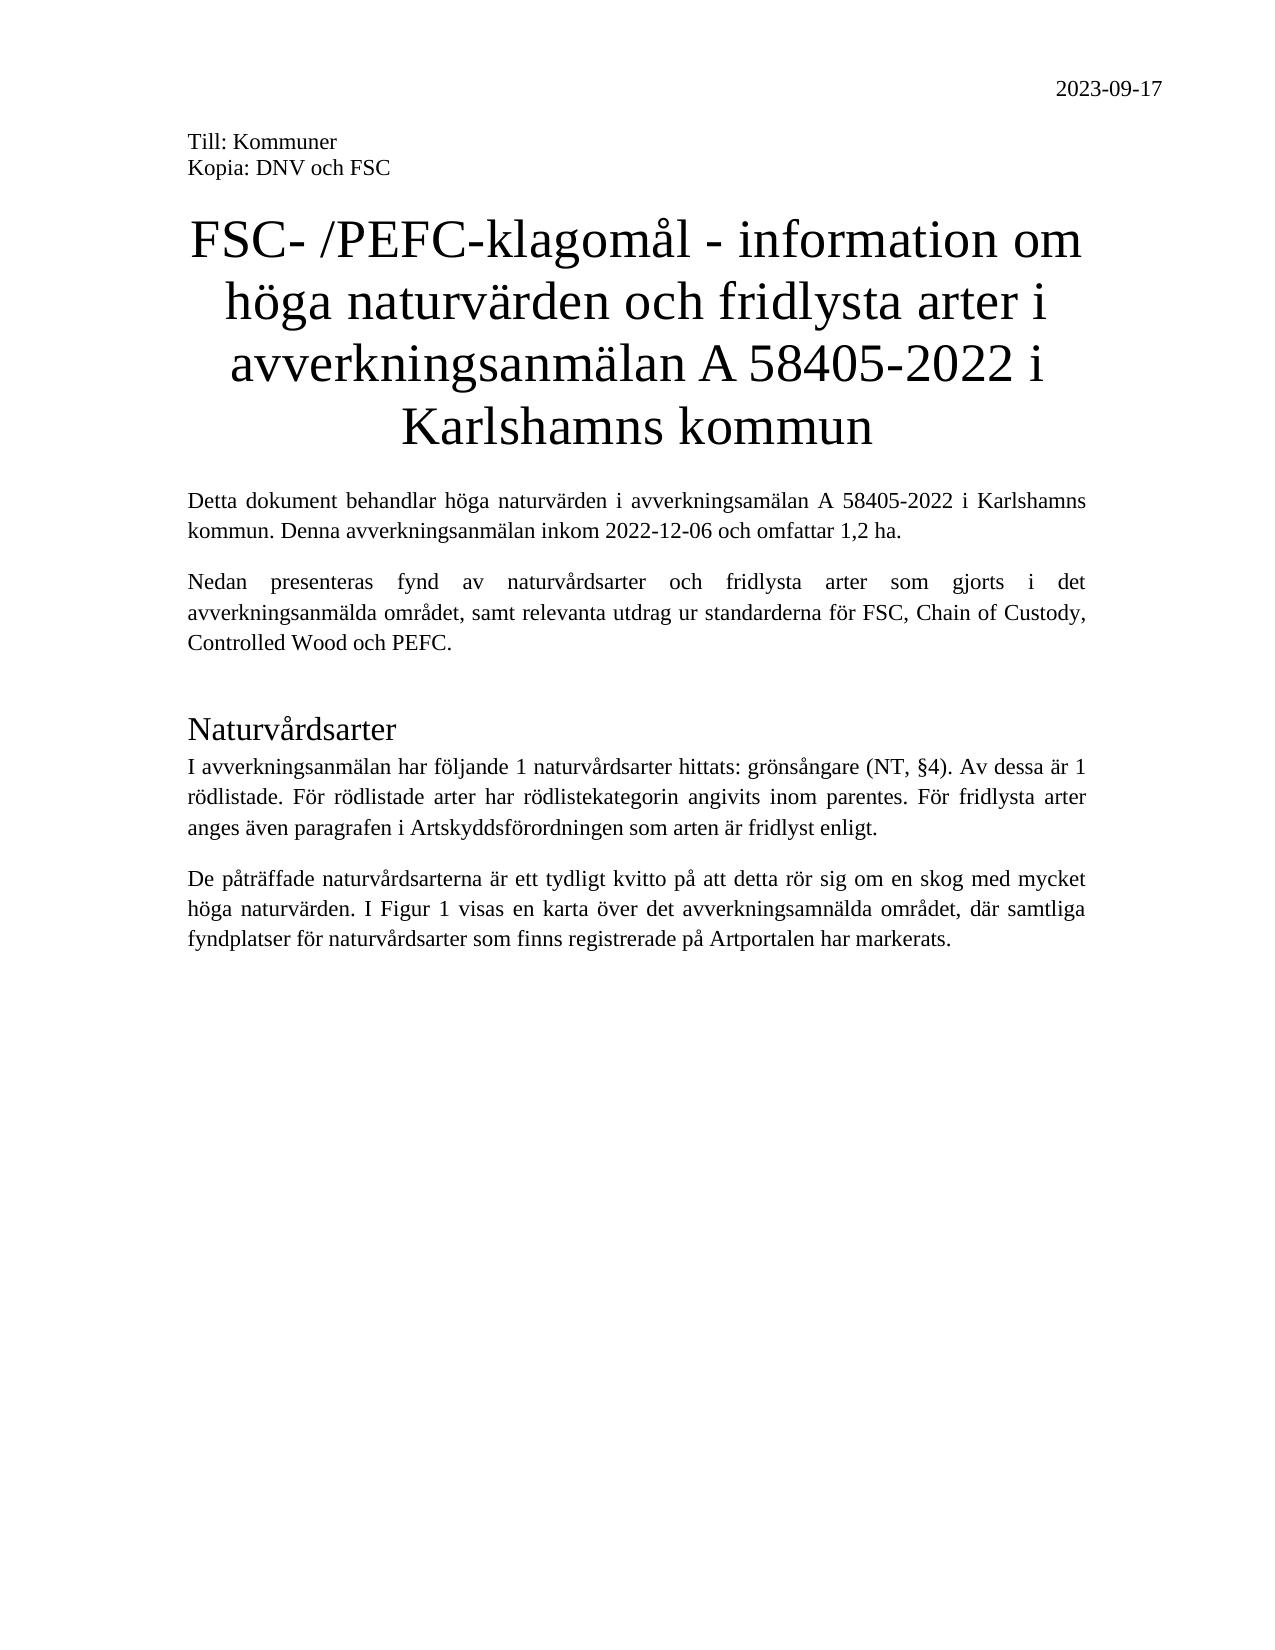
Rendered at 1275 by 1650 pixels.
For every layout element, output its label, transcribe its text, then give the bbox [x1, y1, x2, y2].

text I avverkningsanmälan har följande 1 naturvårdsarter hittats: grönsångare (NT, §4). Av dessa är 1 rödlistade. För rödlistade arter har rödlistekategorin angivits inom parentes. För fridlysta arter anges även paragrafen i Artskyddsförordningen som arten är fridlyst enligt. [187, 753, 1087, 840]
subtitle Naturvårdsarter [187, 709, 1087, 747]
text Detta dokument behandlar höga naturvärden i avverkningsamälan A 58405-2022 i Karlshamns kommun. Denna avverkningsanmälan inkom 2022-12-06 och omfattar 1,2 ha. [187, 487, 1087, 544]
title FSC- /PEFC-klagomål - information om höga naturvärden och fridlysta arter i avverkningsanmälan A 58405-2022 i Karlshamns kommun [187, 207, 1087, 456]
text De påträffade naturvårdsarterna är ett tydligt kvitto på att detta rör sig om en skog med mycket höga naturvärden. I Figur 1 visas en karta över det avverkningsamnälda området, där samtliga fyndplatser för naturvårdsarter som finns registrerade på Artportalen har markerats. [187, 864, 1087, 951]
text Nedan presenteras fynd av naturvårdsarter och fridlysta arter som gjorts i det avverkningsanmälda området, samt relevanta utdrag ur standarderna för FSC, Chain of Custody, Controlled Wood och PEFC. [187, 568, 1087, 655]
